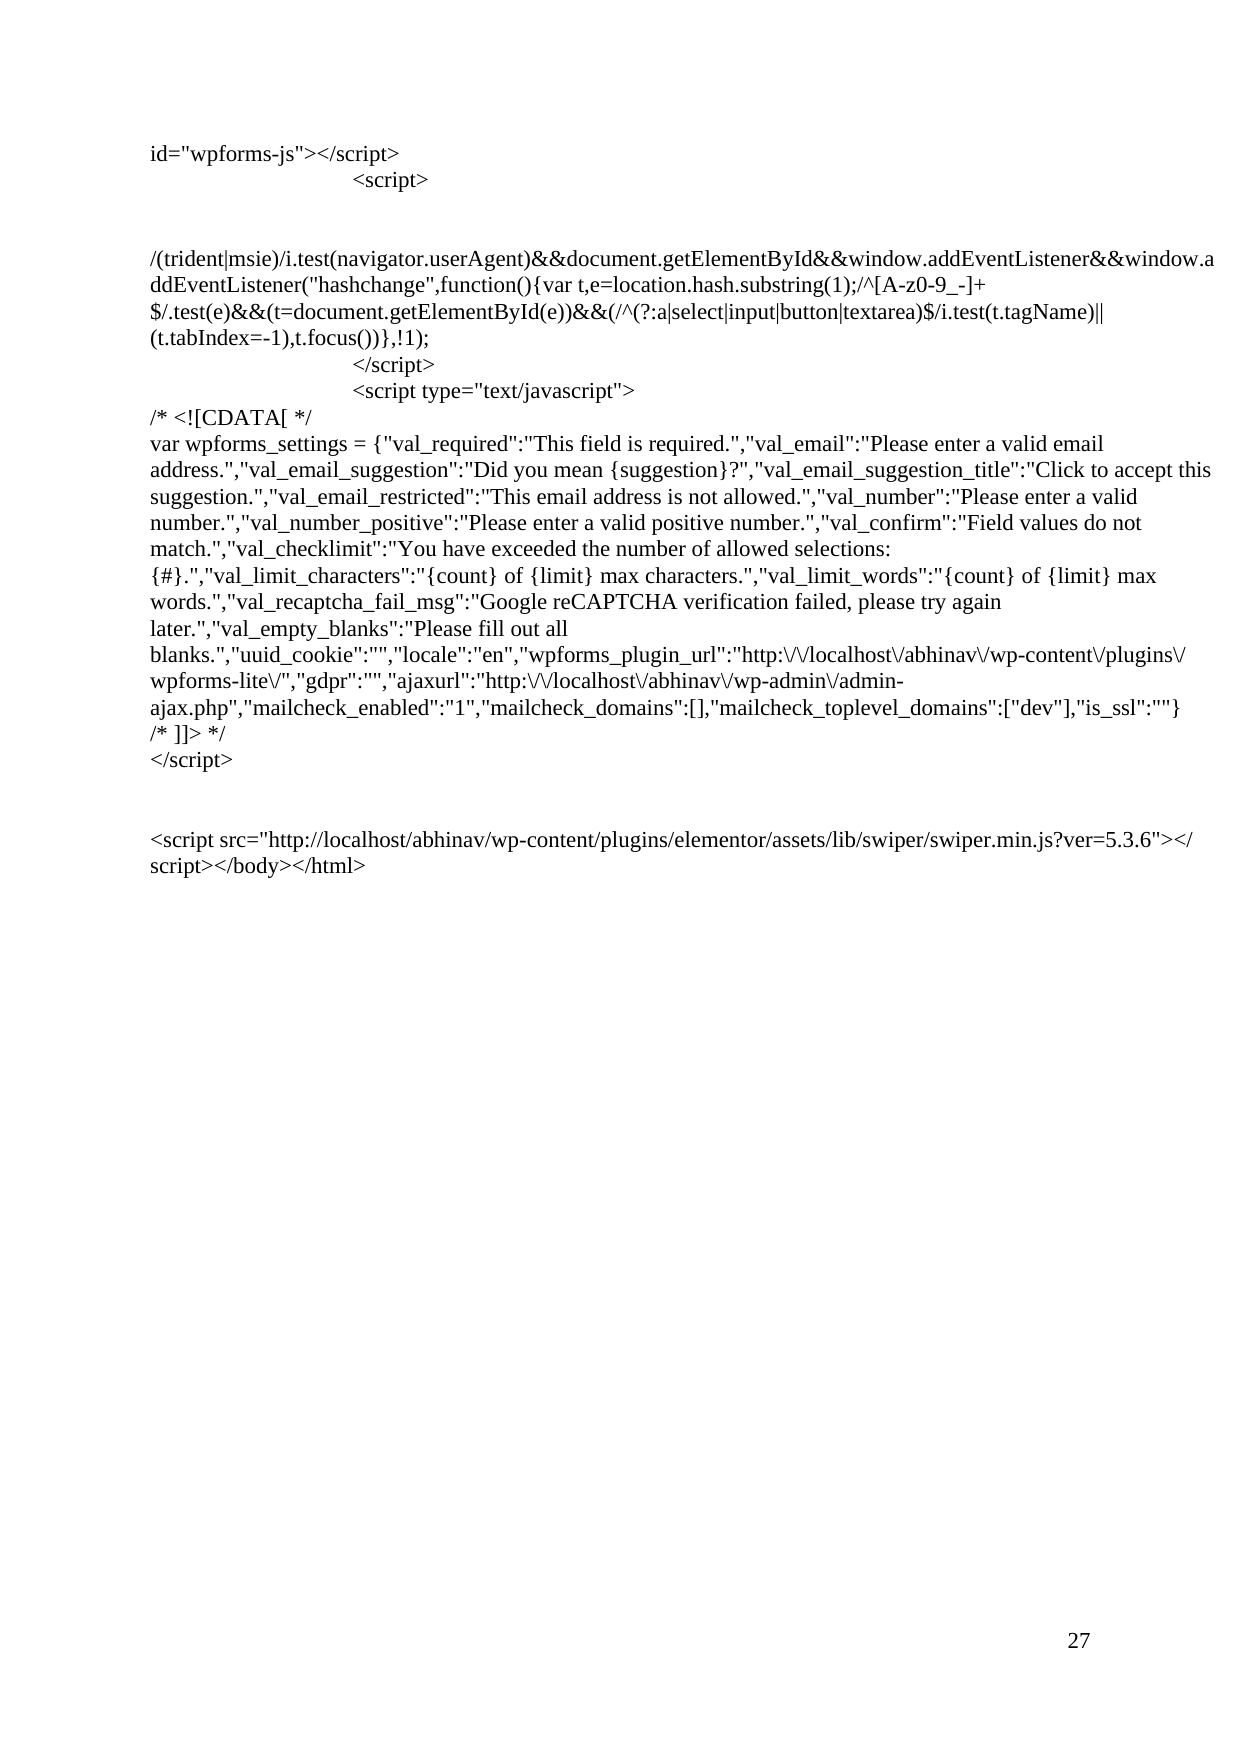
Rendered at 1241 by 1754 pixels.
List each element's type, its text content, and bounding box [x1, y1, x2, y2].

text var wpforms_settings = {"val_required":"This field is required.","val_email":"Please enter a valid email address.","val_email_suggestion":"Did you mean {suggestion}?","val_email_suggestion_title":"Click to accept this suggestion.","val_email_restricted":"This email address is not allowed.","val_number":"Please enter a valid number.","val_number_positive":"Please enter a valid positive number.","val_confirm":"Field values do not match.","val_checklimit":"You have exceeded the number of allowed selections: {#}.","val_limit_characters":"{count} of {limit} max characters.","val_limit_words":"{count} of {limit} max words.","val_recaptcha_fail_msg":"Google reCAPTCHA verification failed, please try again later.","val_empty_blanks":"Please fill out all blanks.","uuid_cookie":"","locale":"en","wpforms_plugin_url":"http:\/\/localhost\/abhinav\/wp-content\/plugins\/wpforms-lite\/","gdpr":"","ajaxurl":"http:\/\/localhost\/abhinav\/wp-admin\/admin-ajax.php","mailcheck_enabled":"1","mailcheck_domains":[],"mailcheck_toplevel_domains":["dev"],"is_ssl":""} [150, 430, 1217, 720]
text </script> [150, 747, 1217, 773]
text /* ]]> */ [150, 720, 1217, 746]
text </script> [150, 351, 1217, 377]
text <script type="text/javascript"> [150, 377, 1217, 403]
text <script> [150, 166, 1217, 192]
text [150, 139, 1217, 166]
text /* <![CDATA[ */ [150, 404, 1217, 430]
text /(trident|msie)/i.test(navigator.userAgent)&&document.getElementById&&window.addEventListener&&window.addEventListener("hashchange",function(){var t,e=location.hash.substring(1);/^[A-z0-9_-]+$/.test(e)&&(t=document.getElementById(e))&&(/^(?:a|select|input|button|textarea)$/i.test(t.tagName)||(t.tabIndex=-1),t.focus())},!1); [150, 192, 1217, 351]
text <script src="http://localhost/abhinav/wp-content/plugins/elementor/assets/lib/swiper/swiper.min.js?ver=5.3.6"></script></body></html> [150, 826, 1217, 879]
